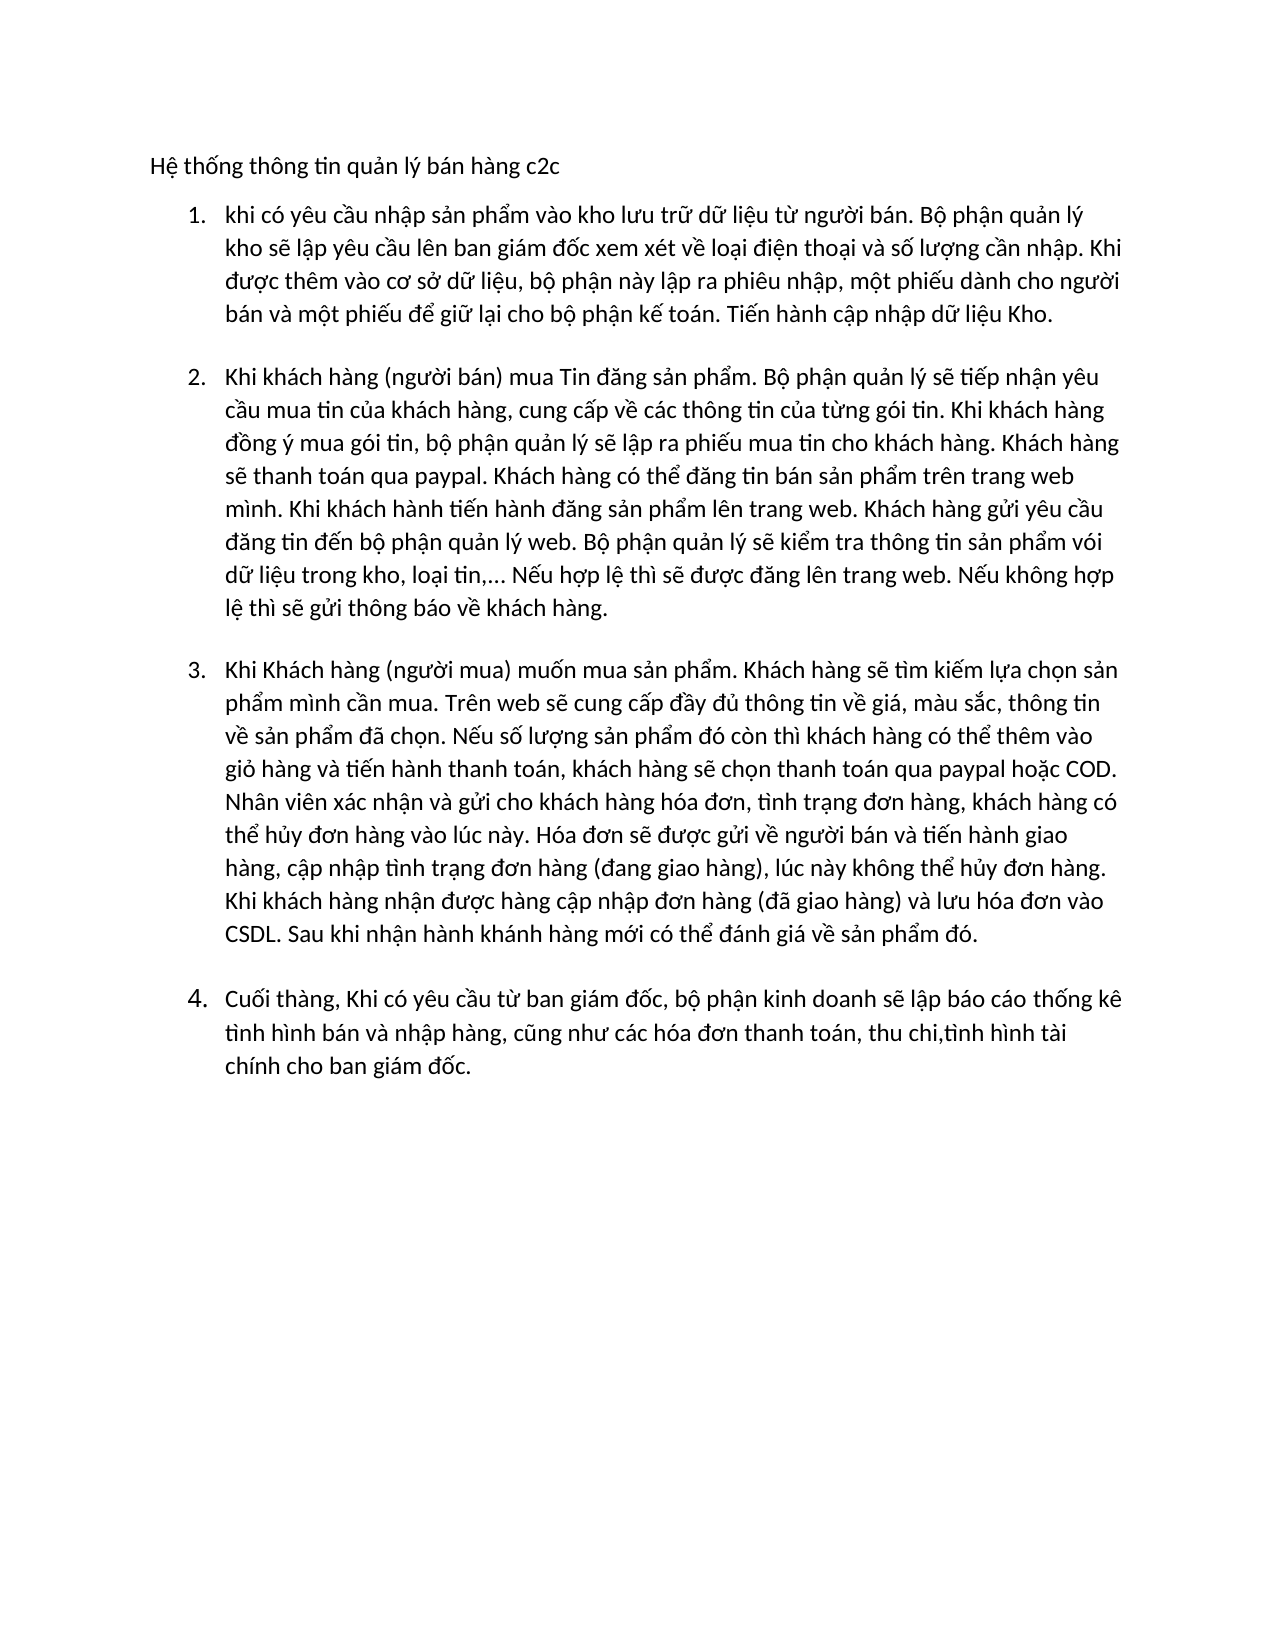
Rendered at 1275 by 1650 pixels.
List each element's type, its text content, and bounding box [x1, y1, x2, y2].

list Cuối thàng, Khi có yêu cầu từ ban giám đốc, bộ phận kinh doanh sẽ lập báo cáo thống kê tình hình bán và nhập hàng, cũng như các hóa đơn thanh toán, thu chi,tình hình tài chính cho ban giám đốc. [187, 981, 1125, 1081]
list Khi Khách hàng (người mua) muốn mua sản phẩm. Khách hàng sẽ tìm kiếm lựa chọn sản phẩm mình cần mua. Trên web sẽ cung cấp đầy đủ thông tin về giá, màu sắc, thông tin về sản phẩm đã chọn. Nếu số lượng sản phẩm đó còn thì khách hàng có thể thêm vào giỏ hàng và tiến hành thanh toán, khách hàng sẽ chọn thanh toán qua paypal hoặc COD. Nhân viên xác nhận và gửi cho khách hàng hóa đơn, tình trạng đơn hàng, khách hàng có thể hủy đơn hàng vào lúc này. Hóa đơn sẽ được gửi về người bán và tiến hành giao hàng, cập nhập tình trạng đơn hàng (đang giao hàng), lúc này không thể hủy đơn hàng. Khi khách hàng nhận được hàng cập nhập đơn hàng (đã giao hàng) và lưu hóa đơn vào CSDL. Sau khi nhận hành khánh hàng mới có thể đánh giá về sản phẩm đó. [187, 654, 1125, 979]
text Hệ thống thông tin quản lý bán hàng c2c [150, 150, 1125, 181]
list Khi khách hàng (người bán) mua Tin đăng sản phẩm. Bộ phận quản lý sẽ tiếp nhận yêu cầu mua tin của khách hàng, cung cấp về các thông tin của từng gói tin. Khi khách hàng đồng ý mua gói tin, bộ phận quản lý sẽ lập ra phiếu mua tin cho khách hàng. Khách hàng sẽ thanh toán qua paypal. Khách hàng có thể đăng tin bán sản phẩm trên trang web mình. Khi khách hành tiến hành đăng sản phẩm lên trang web. Khách hàng gửi yêu cầu đăng tin đến bộ phận quản lý web. Bộ phận quản lý sẽ kiểm tra thông tin sản phẩm vói dữ liệu trong kho, loại tin,... Nếu hợp lệ thì sẽ được đăng lên trang web. Nếu không hợp lệ thì sẽ gửi thông báo về khách hàng. [187, 361, 1125, 652]
list khi có yêu cầu nhập sản phẩm vào kho lưu trữ dữ liệu từ người bán. Bộ phận quản lý kho sẽ lập yêu cầu lên ban giám đốc xem xét về loại điện thoại và số lượng cần nhập. Khi được thêm vào cơ sở dữ liệu, bộ phận này lập ra phiêu nhập, một phiếu dành cho người bán và một phiếu để giữ lại cho bộ phận kế toán. Tiến hành cập nhập dữ liệu Kho. [187, 199, 1125, 359]
